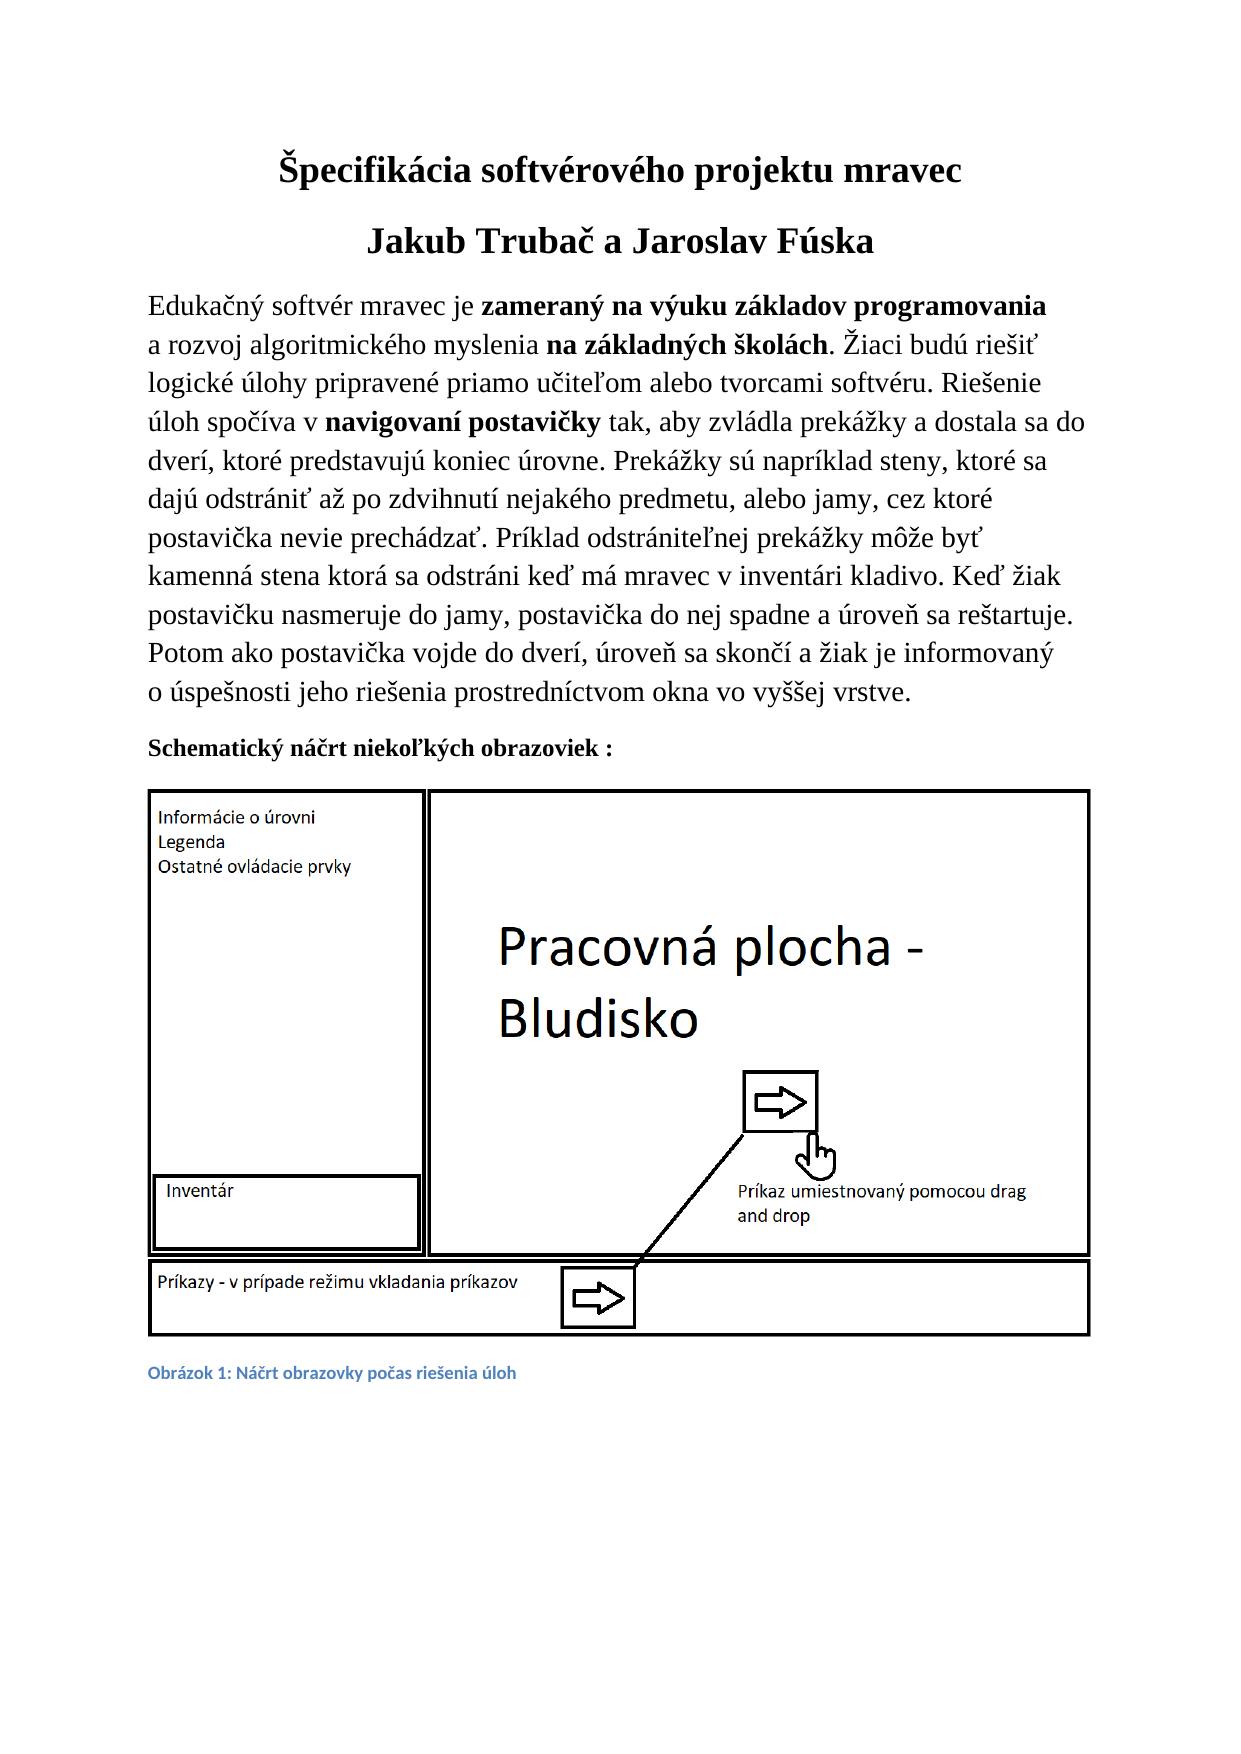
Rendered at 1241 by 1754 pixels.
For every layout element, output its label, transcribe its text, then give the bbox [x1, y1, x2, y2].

text Špecifikácia softvérového projektu mravec [148, 148, 1093, 191]
text Jakub Trubač a Jaroslav Fúska [148, 218, 1093, 261]
text Edukačný softvér mravec je zameraný na výuku základov programovania a rozvoj algoritmického myslenia na základných školách. Žiaci budú riešiť logické úlohy pripravené priamo učiteľom alebo tvorcami softvéru. Riešenie úloh spočíva v navigovaní postavičky tak, aby zvládla prekážky a dostala sa do dverí, ktoré predstavujú koniec úrovne. Prekážky sú napríklad steny, ktoré sa dajú odstrániť až po zdvihnutí nejakého predmetu, alebo jamy, cez ktoré postavička nevie prechádzať. Príklad odstrániteľnej prekážky môže byť kamenná stena ktorá sa odstráni keď má mravec v inventári kladivo. Keď žiak postavičku nasmeruje do jamy, postavička do nej spadne a úroveň sa reštartuje. Potom ako postavička vojde do dverí, úroveň sa skončí a žiak je informovaný o úspešnosti jeho riešenia prostredníctvom okna vo vyššej vrstve. [148, 288, 1093, 707]
text Schematický náčrt niekoľkých obrazoviek : [148, 733, 1093, 762]
picture [147, 787, 1093, 1337]
text Obrázok 1: Náčrt obrazovky počas riešenia úloh [148, 1361, 1093, 1384]
